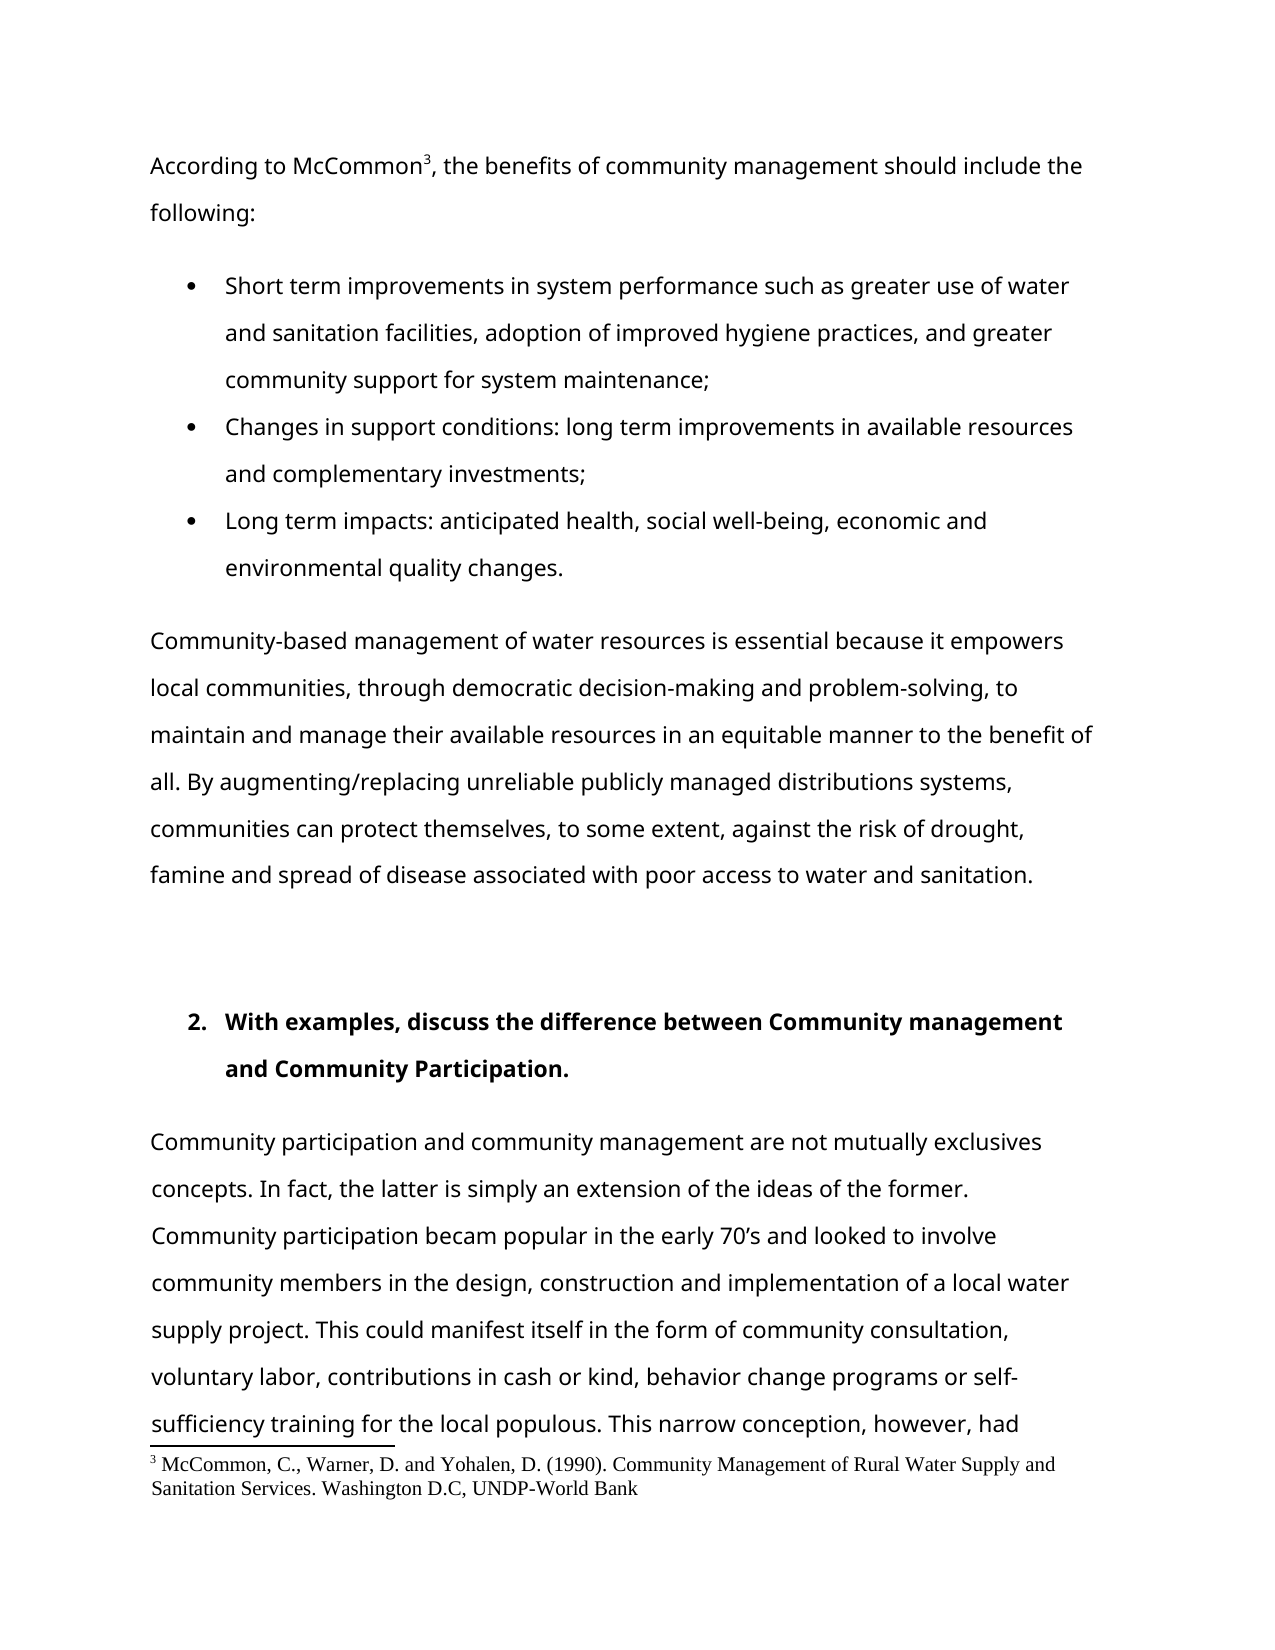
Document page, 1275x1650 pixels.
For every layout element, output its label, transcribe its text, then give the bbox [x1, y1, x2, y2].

list Short term improvements in system performance such as greater use of water and sanitation facilities, adoption of improved hygiene practices, and greater community support for system maintenance; [187, 270, 1094, 395]
list Long term impacts: anticipated health, social well-being, economic and environmental quality changes. [187, 505, 1094, 583]
text Community-based management of water resources is essential because it empowers local communities, through democratic decision-making and problem-solving, to maintain and manage their available resources in an equitable manner to the benefit of all. By augmenting/replacing unreliable publicly managed distributions systems, communities can protect themselves, to some extent, against the risk of drought, famine and spread of disease associated with poor access to water and sanitation. [150, 625, 1094, 891]
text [150, 1126, 1094, 1439]
list Changes in support conditions: long term improvements in available resources and complementary investments; [187, 411, 1094, 489]
text According to McCommon, the benefits of community management should include the following: [150, 150, 1094, 228]
list With examples, discuss the difference between Community management and Community Participation. [187, 1006, 1094, 1084]
